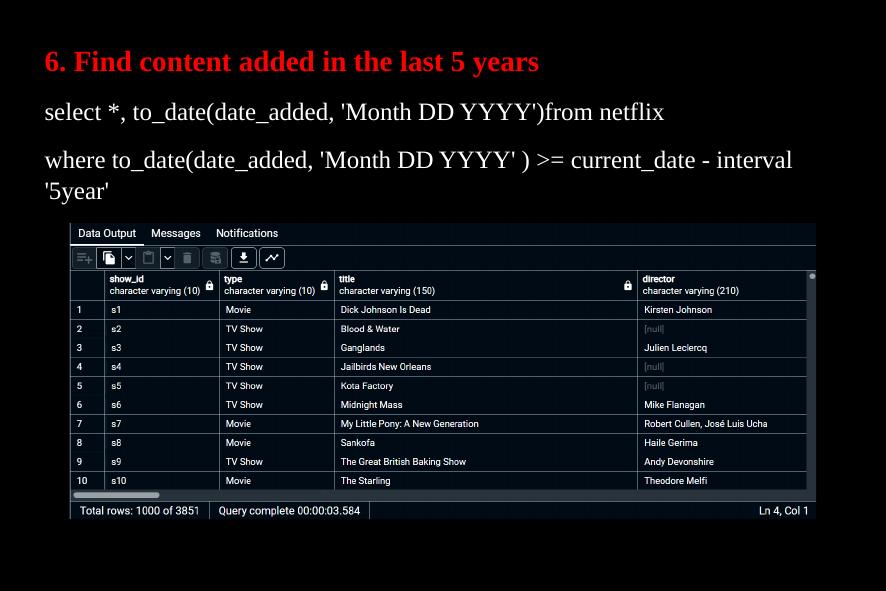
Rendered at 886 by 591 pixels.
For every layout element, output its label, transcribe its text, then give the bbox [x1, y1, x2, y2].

text select *, to_date(date_added, 'Month DD YYYY')from netflix [44, 97, 842, 126]
text where to_date(date_added, 'Month DD YYYY' ) >= current_date - interval '5year' [44, 145, 842, 204]
picture [69, 223, 817, 519]
text 6. Find content added in the last 5 years [44, 44, 842, 78]
